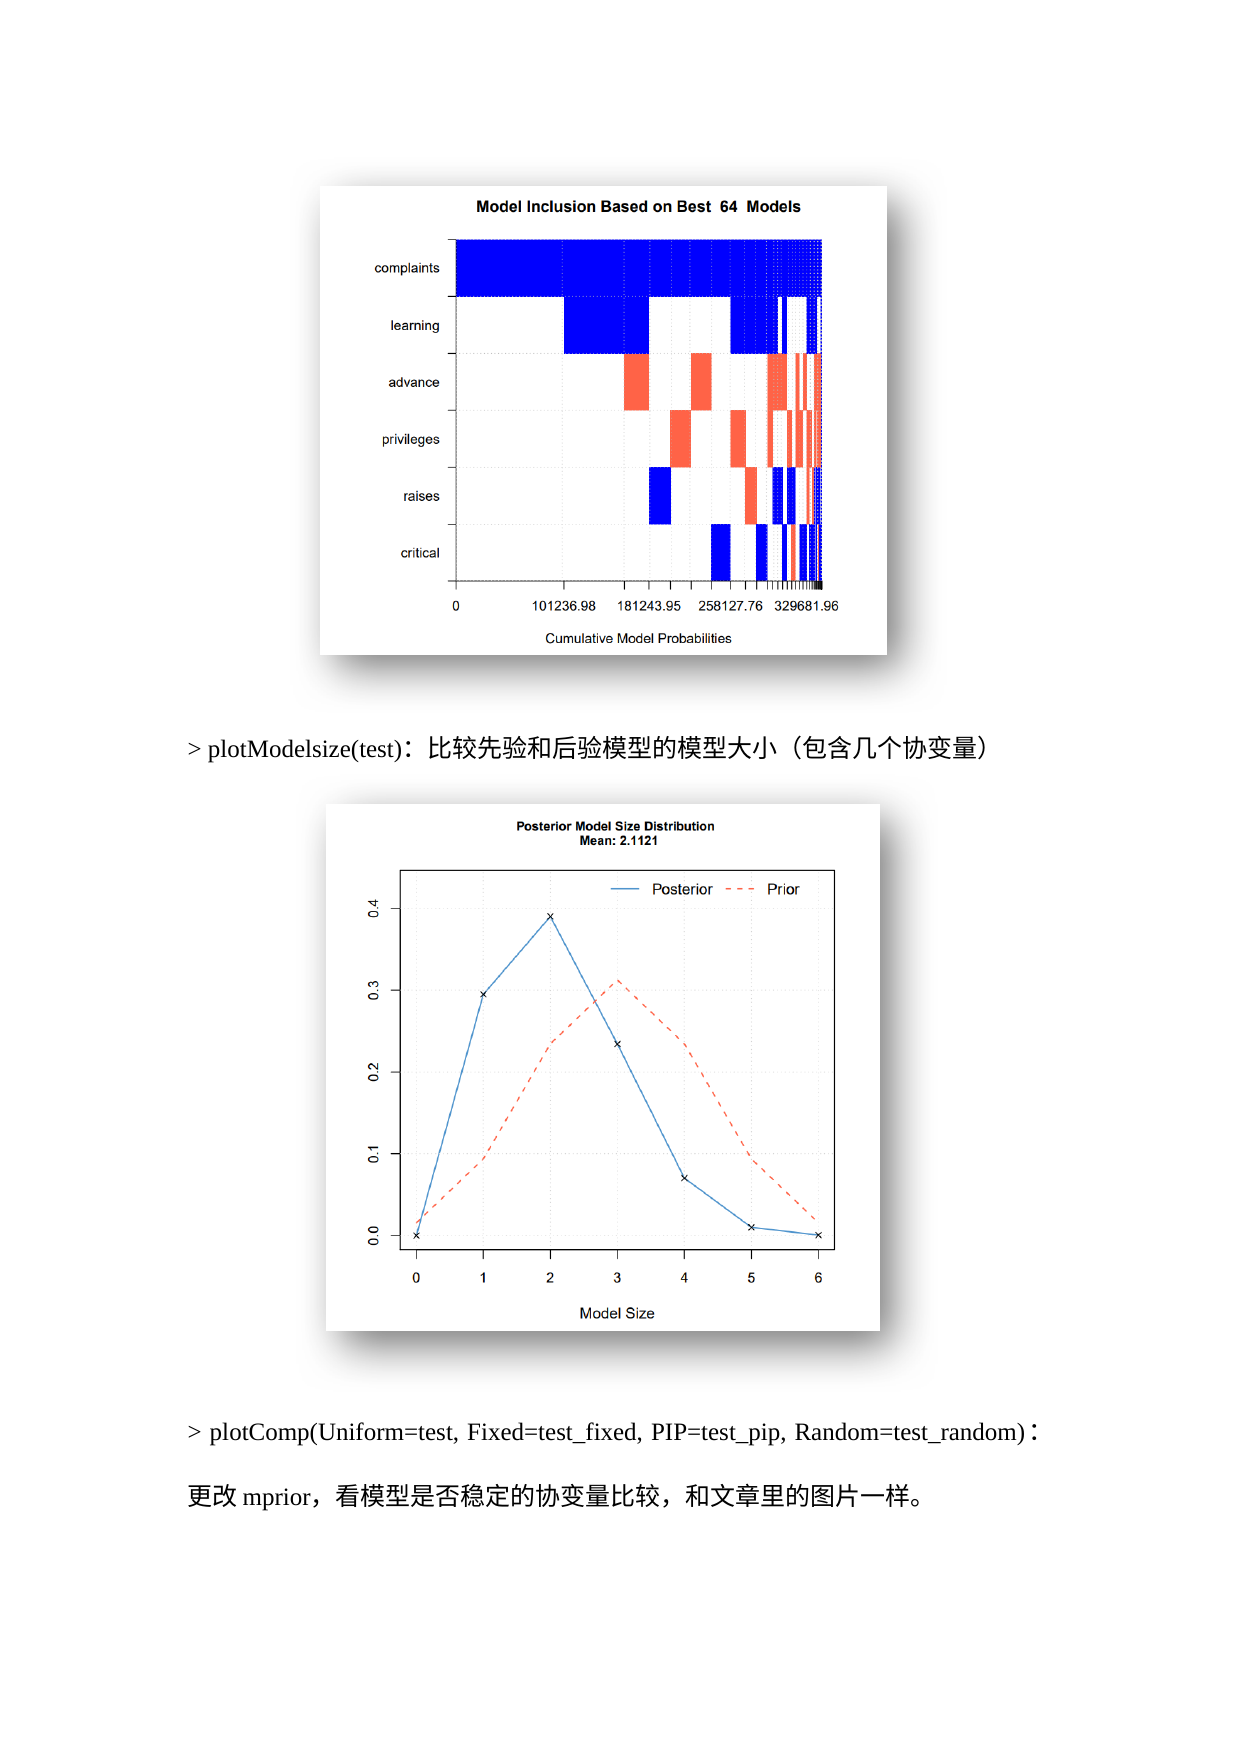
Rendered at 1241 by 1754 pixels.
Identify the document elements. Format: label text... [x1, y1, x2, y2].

text > plotModelsize(test)：比较先验和后验模型的模型大小（包含几个协变量） [187, 714, 1053, 779]
picture [320, 186, 887, 655]
picture [326, 804, 880, 1331]
text > plotComp(Uniform=test, Fixed=test_fixed, PIP=test_pip, Random=test_random)：更改mprior，看模型是否稳定的协变量比较，和文章里的图片一样。 [187, 1397, 1053, 1527]
